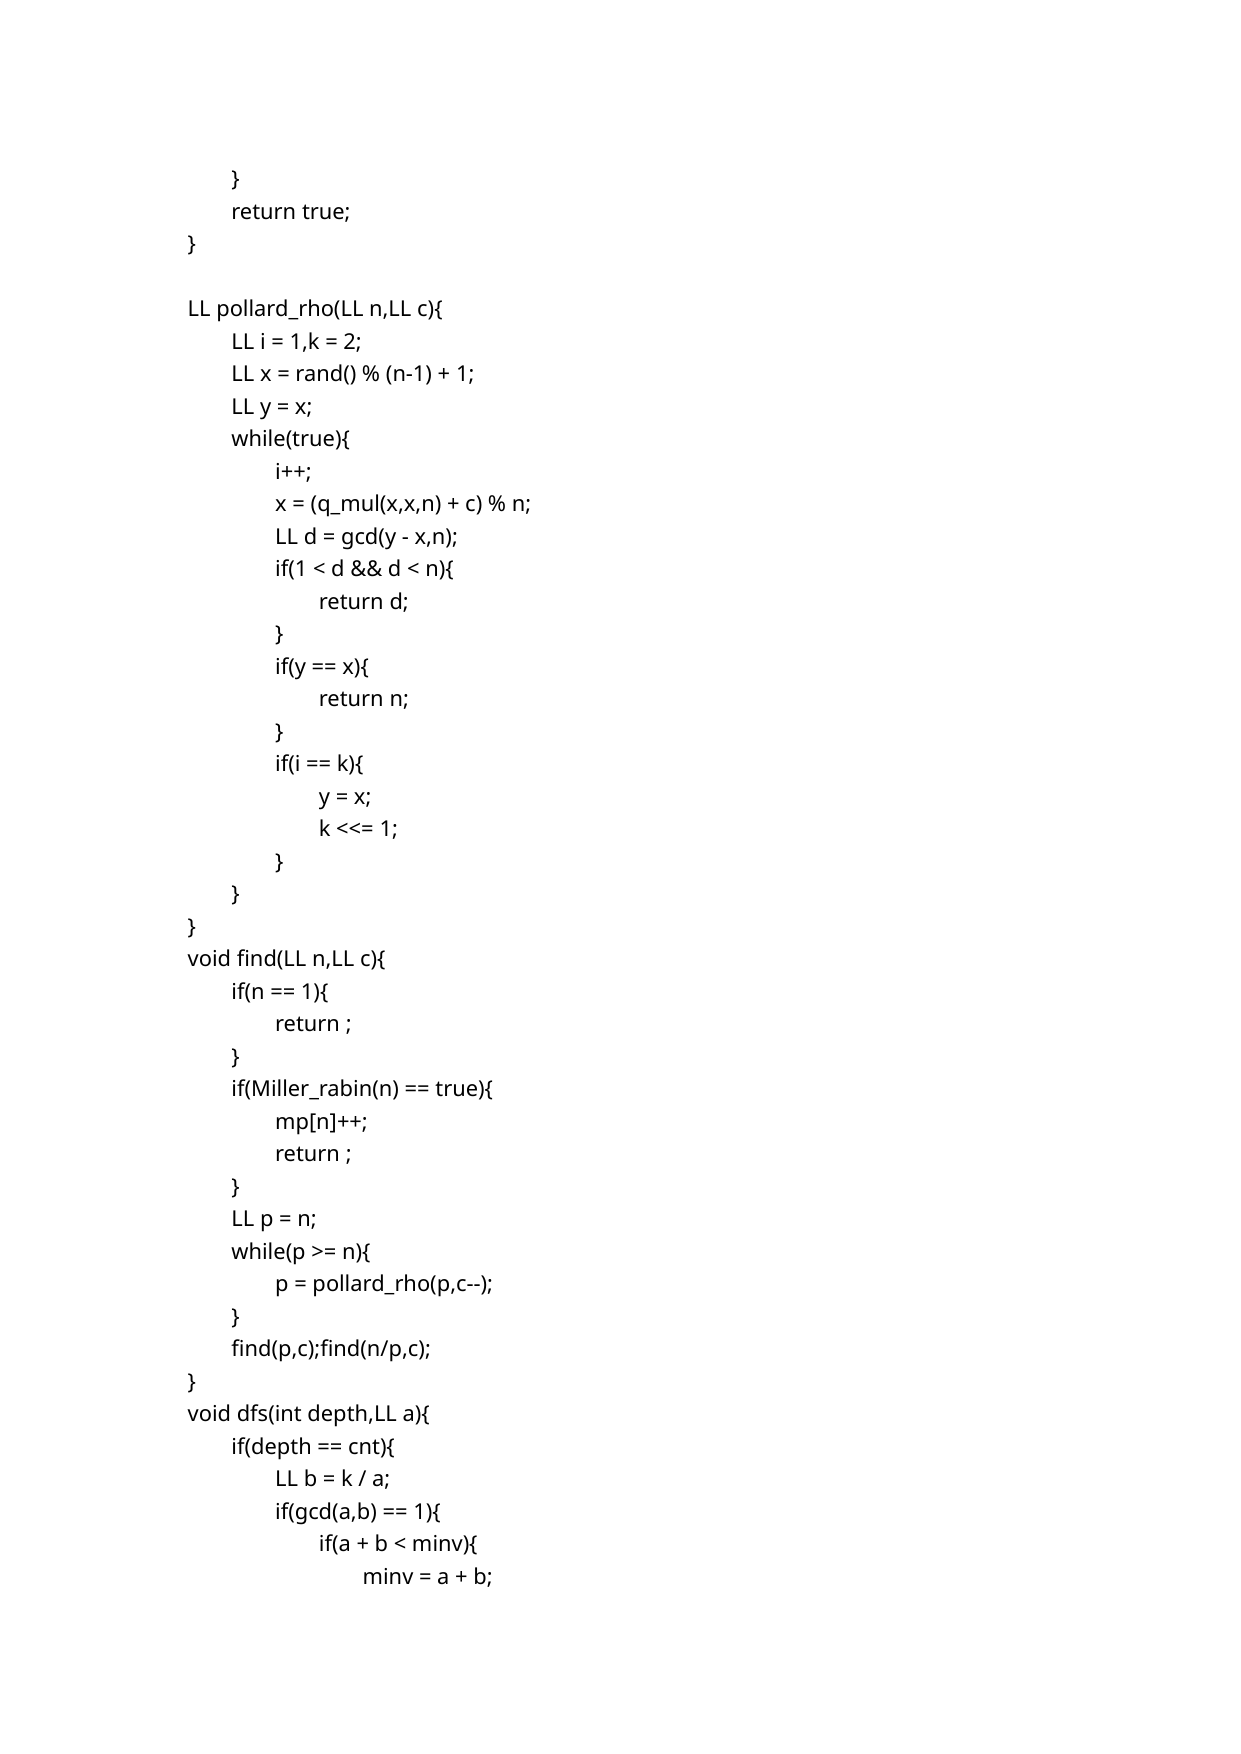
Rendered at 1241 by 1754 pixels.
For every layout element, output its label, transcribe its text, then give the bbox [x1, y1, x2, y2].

text if(y == x){ [187, 649, 1053, 682]
text } [187, 617, 1053, 649]
text LL pollard_rho(LL n,LL c){ [187, 292, 1053, 324]
text find(p,c);find(n/p,c); [187, 1332, 1053, 1364]
text if(n == 1){ [187, 974, 1053, 1007]
text y = x; [187, 779, 1053, 812]
text return ; [187, 1007, 1053, 1039]
text if(depth == cnt){ [187, 1429, 1053, 1462]
text } [187, 877, 1053, 909]
text void dfs(int depth,LL a){ [187, 1397, 1053, 1429]
text LL p = n; [187, 1202, 1053, 1234]
text LL x = rand() % (n-1) + 1; [187, 357, 1053, 389]
text return n; [187, 682, 1053, 714]
text minv = a + b; [187, 1559, 1053, 1592]
text if(gcd(a,b) == 1){ [187, 1494, 1053, 1527]
text return ; [187, 1137, 1053, 1169]
text while(true){ [187, 422, 1053, 454]
text LL b = k / a; [187, 1462, 1053, 1494]
text } [187, 1299, 1053, 1332]
text } [187, 162, 1053, 194]
text LL d = gcd(y - x,n); [187, 519, 1053, 552]
text return d; [187, 584, 1053, 617]
text k <<= 1; [187, 812, 1053, 844]
text } [187, 1169, 1053, 1202]
text void find(LL n,LL c){ [187, 942, 1053, 974]
text LL i = 1,k = 2; [187, 324, 1053, 357]
text if(a + b < minv){ [187, 1527, 1053, 1559]
text mp[n]++; [187, 1104, 1053, 1137]
text if(Miller_rabin(n) == true){ [187, 1072, 1053, 1104]
text } [187, 1364, 1053, 1397]
text } [187, 714, 1053, 747]
text LL y = x; [187, 389, 1053, 422]
text if(1 < d && d < n){ [187, 552, 1053, 584]
text } [187, 844, 1053, 877]
text p = pollard_rho(p,c--); [187, 1267, 1053, 1299]
text } [187, 227, 1053, 259]
text while(p >= n){ [187, 1234, 1053, 1267]
text if(i == k){ [187, 747, 1053, 779]
text i++; [187, 454, 1053, 487]
text x = (q_mul(x,x,n) + c) % n; [187, 487, 1053, 519]
text return true; [187, 194, 1053, 227]
text } [187, 1039, 1053, 1072]
text } [187, 909, 1053, 942]
